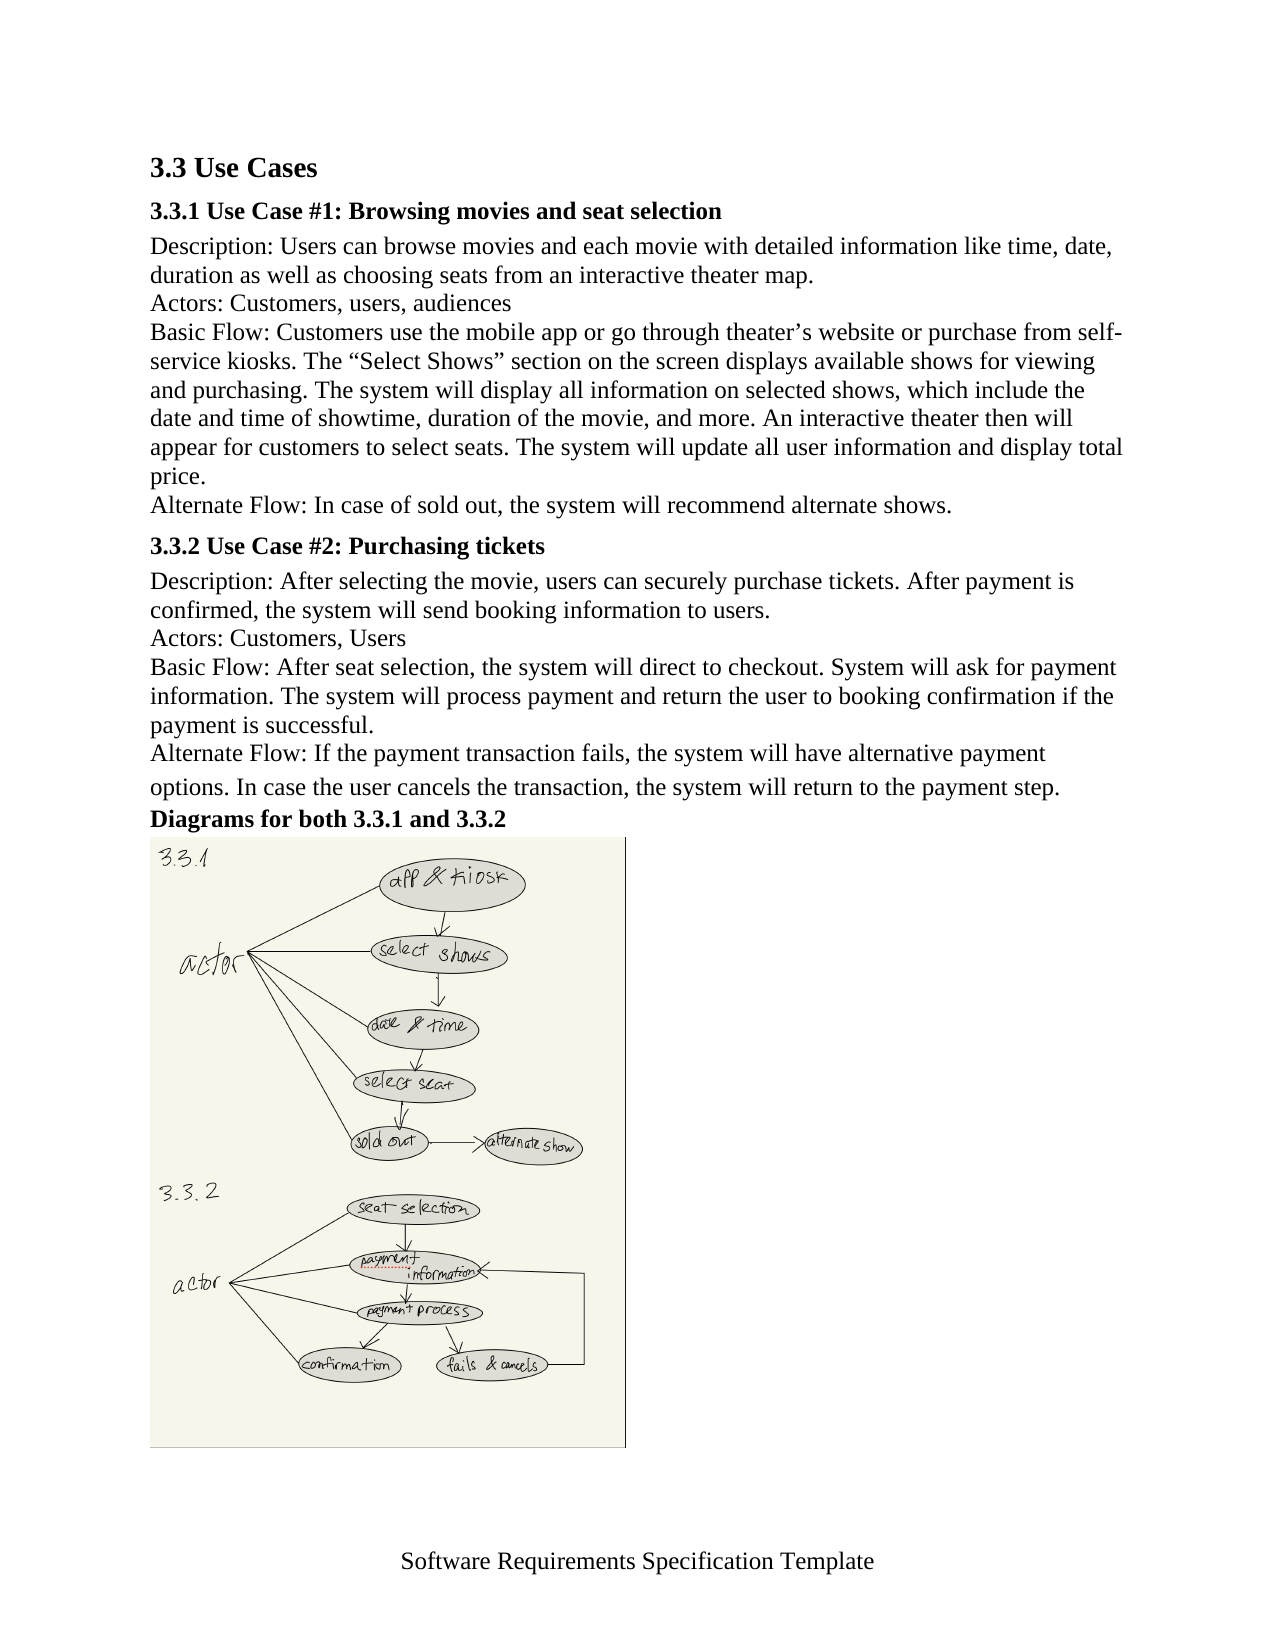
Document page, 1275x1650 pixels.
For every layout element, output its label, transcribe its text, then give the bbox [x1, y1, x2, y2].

text Basic Flow: Customers use the mobile app or go through theater’s website or purchase from self-service kiosks. The “Select Shows” section on the screen displays available shows for viewing and purchasing. The system will display all information on selected shows, which include the date and time of showtime, duration of the movie, and more. An interactive theater then will appear for customers to select seats. The system will update all user information and display total price. [150, 317, 1125, 490]
text Basic Flow: After seat selection, the system will direct to checkout. System will ask for payment information. The system will process payment and return the user to booking confirmation if the payment is successful. [150, 652, 1125, 738]
text Alternate Flow: In case of sold out, the system will recommend alternate shows. [150, 490, 1125, 518]
text Actors: Customers, users, audiences [150, 288, 1125, 317]
text Description: Users can browse movies and each movie with detailed information like time, date, duration as well as choosing seats from an interactive theater map. [150, 231, 1125, 288]
subtitle 3.3 Use Cases [150, 150, 1125, 183]
picture [150, 837, 626, 1448]
text Diagrams for both 3.3.1 and 3.3.2 [150, 804, 1125, 833]
text Alternate Flow: If the payment transaction fails, the system will have alternative payment options. In case the user cancels the transaction, the system will return to the payment step. [150, 738, 1125, 800]
text Actors: Customers, Users [150, 623, 1125, 652]
text Description: After selecting the movie, users can securely purchase tickets. After payment is confirmed, the system will send booking information to users. [150, 566, 1125, 623]
subtitle 3.3.1 Use Case #1: Browsing movies and seat selection [150, 196, 1125, 225]
subtitle 3.3.2 Use Case #2: Purchasing tickets [150, 531, 1125, 560]
